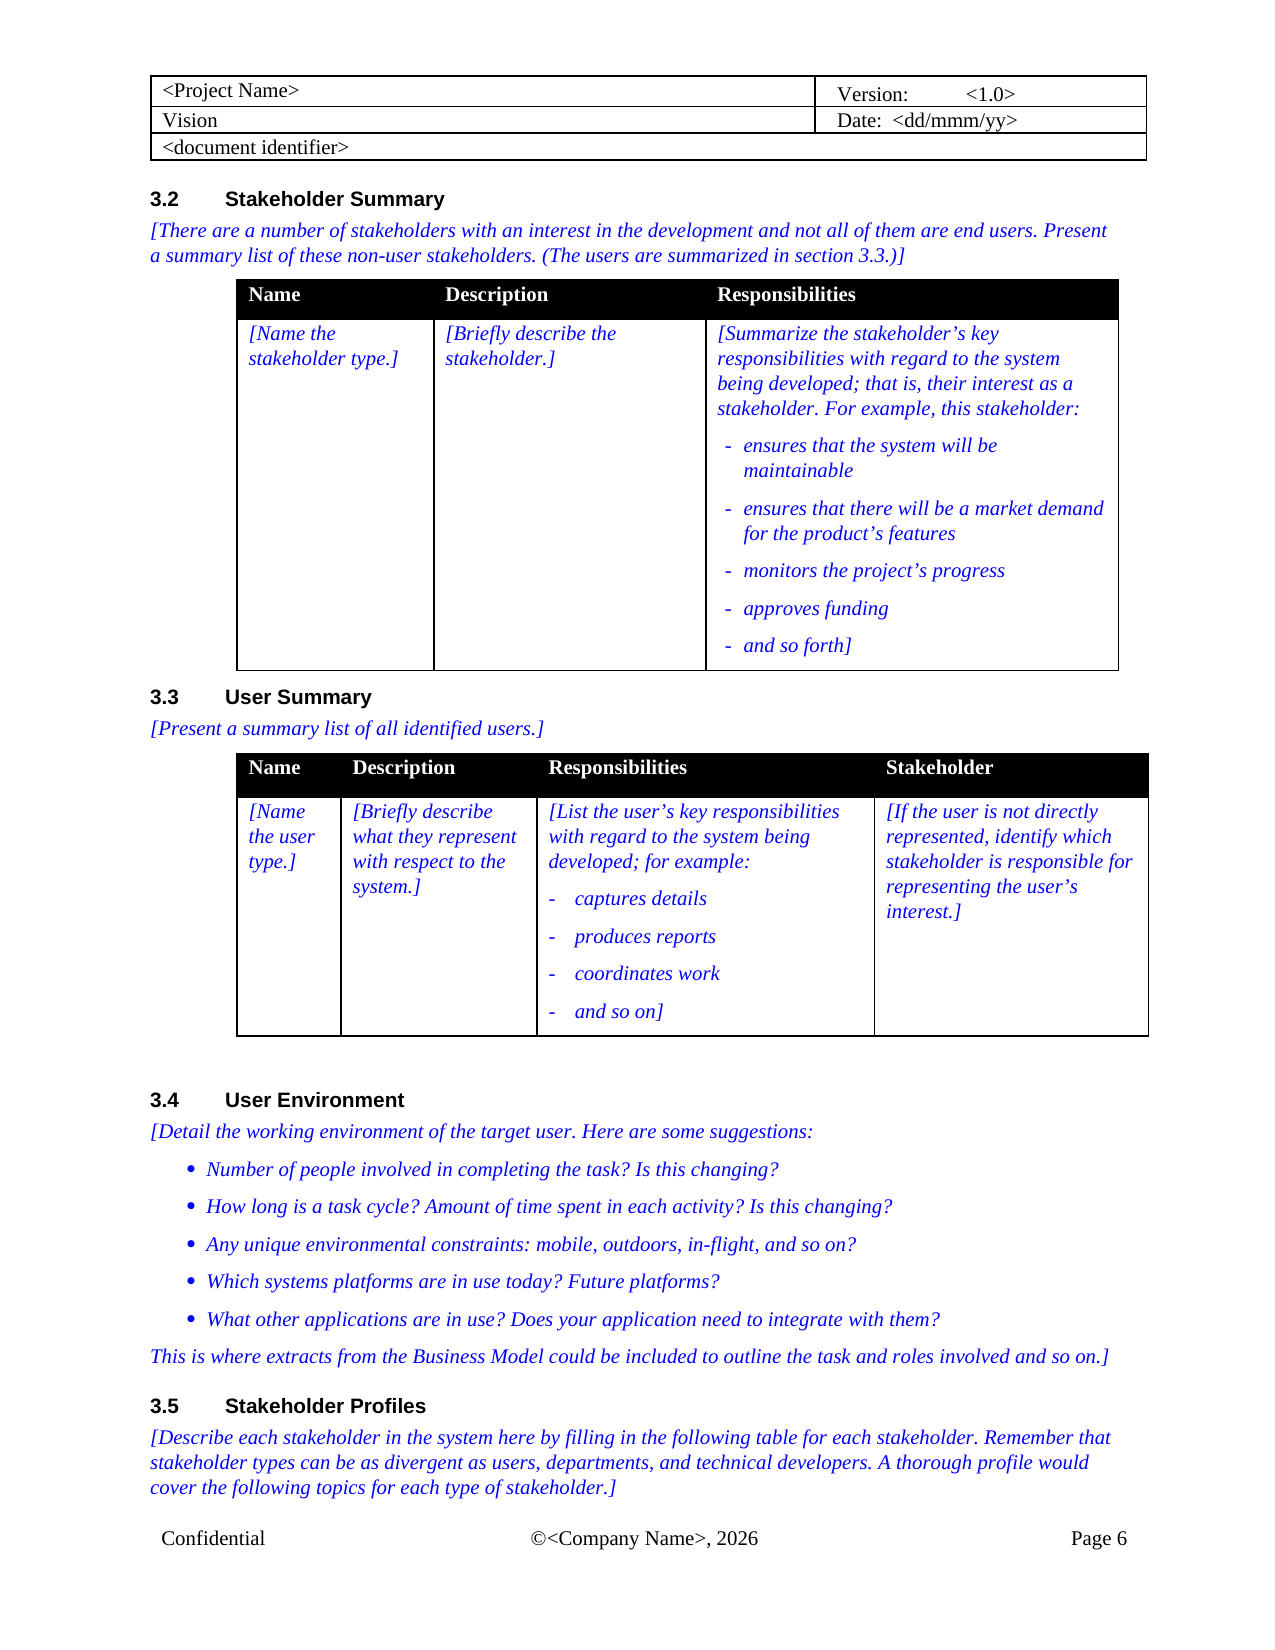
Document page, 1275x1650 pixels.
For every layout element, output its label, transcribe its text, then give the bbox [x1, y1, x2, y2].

list How long is a task cycle? Amount of time spent in each activity? Is this changing? [187, 1193, 1125, 1218]
text [There are a number of stakeholders with an interest in the development and not all of them are end users. Present a summary list of these non-user stakeholders. (The users are summarized in section 3.3.)] [150, 217, 1125, 267]
table_header Name [238, 281, 433, 318]
text [Present a summary list of all identified users.] [150, 715, 1125, 740]
table_cell [Name the stakeholder type.] [238, 320, 433, 670]
table_header Responsibilities [707, 281, 1118, 318]
text This is where extracts from the Business Model could be included to outline the task and roles involved and so on.] [150, 1343, 1125, 1368]
list Number of people involved in completing the task? Is this changing? [187, 1156, 1125, 1181]
table_header Name [238, 754, 340, 796]
table_header Responsibilities [538, 754, 874, 796]
table_cell [Name the user type.] [238, 798, 340, 1035]
text [Detail the working environment of the target user. Here are some suggestions: [150, 1118, 1125, 1143]
table_cell [Briefly describe the stakeholder.] [435, 320, 705, 670]
table_cell [If the user is not directly represented, identify which stakeholder is responsible for representing the user’s interest.] [875, 798, 1148, 1035]
subtitle Stakeholder Profiles [150, 1393, 1125, 1418]
list What other applications are in use? Does your application need to integrate with them? [187, 1306, 1125, 1331]
table_cell [Briefly describe what they represent with respect to the system.] [342, 798, 536, 1035]
subtitle User Environment [150, 1087, 1125, 1112]
text [Describe each stakeholder in the system here by filling in the following table for each stakeholder. Remember that stakeholder types can be as divergent as users, departments, and technical developers. A thorough profile would cover the following topics for each type of stakeholder.] [150, 1424, 1125, 1499]
table_header Stakeholder [875, 754, 1148, 796]
subtitle User Summary [150, 684, 1125, 709]
table_header Description [342, 754, 536, 796]
subtitle Stakeholder Summary [150, 185, 1125, 210]
list Which systems platforms are in use today? Future platforms? [187, 1268, 1125, 1293]
table_header Description [435, 281, 705, 318]
list Any unique environmental constraints: mobile, outdoors, in-flight, and so on? [187, 1231, 1125, 1256]
table_cell [Summarize the stakeholder’s key responsibilities with regard to the system being developed; that is, their interest as a stakeholder. For example, this stakeholder: ensures that the system will be maintainable ensures that there will be a market demand for the product’s features monitors the project’s progress approves funding and so forth] [707, 320, 1118, 670]
table_cell [List the user’s key responsibilities with regard to the system being developed; for example: captures details produces reports coordinates work and so on] [538, 798, 874, 1035]
